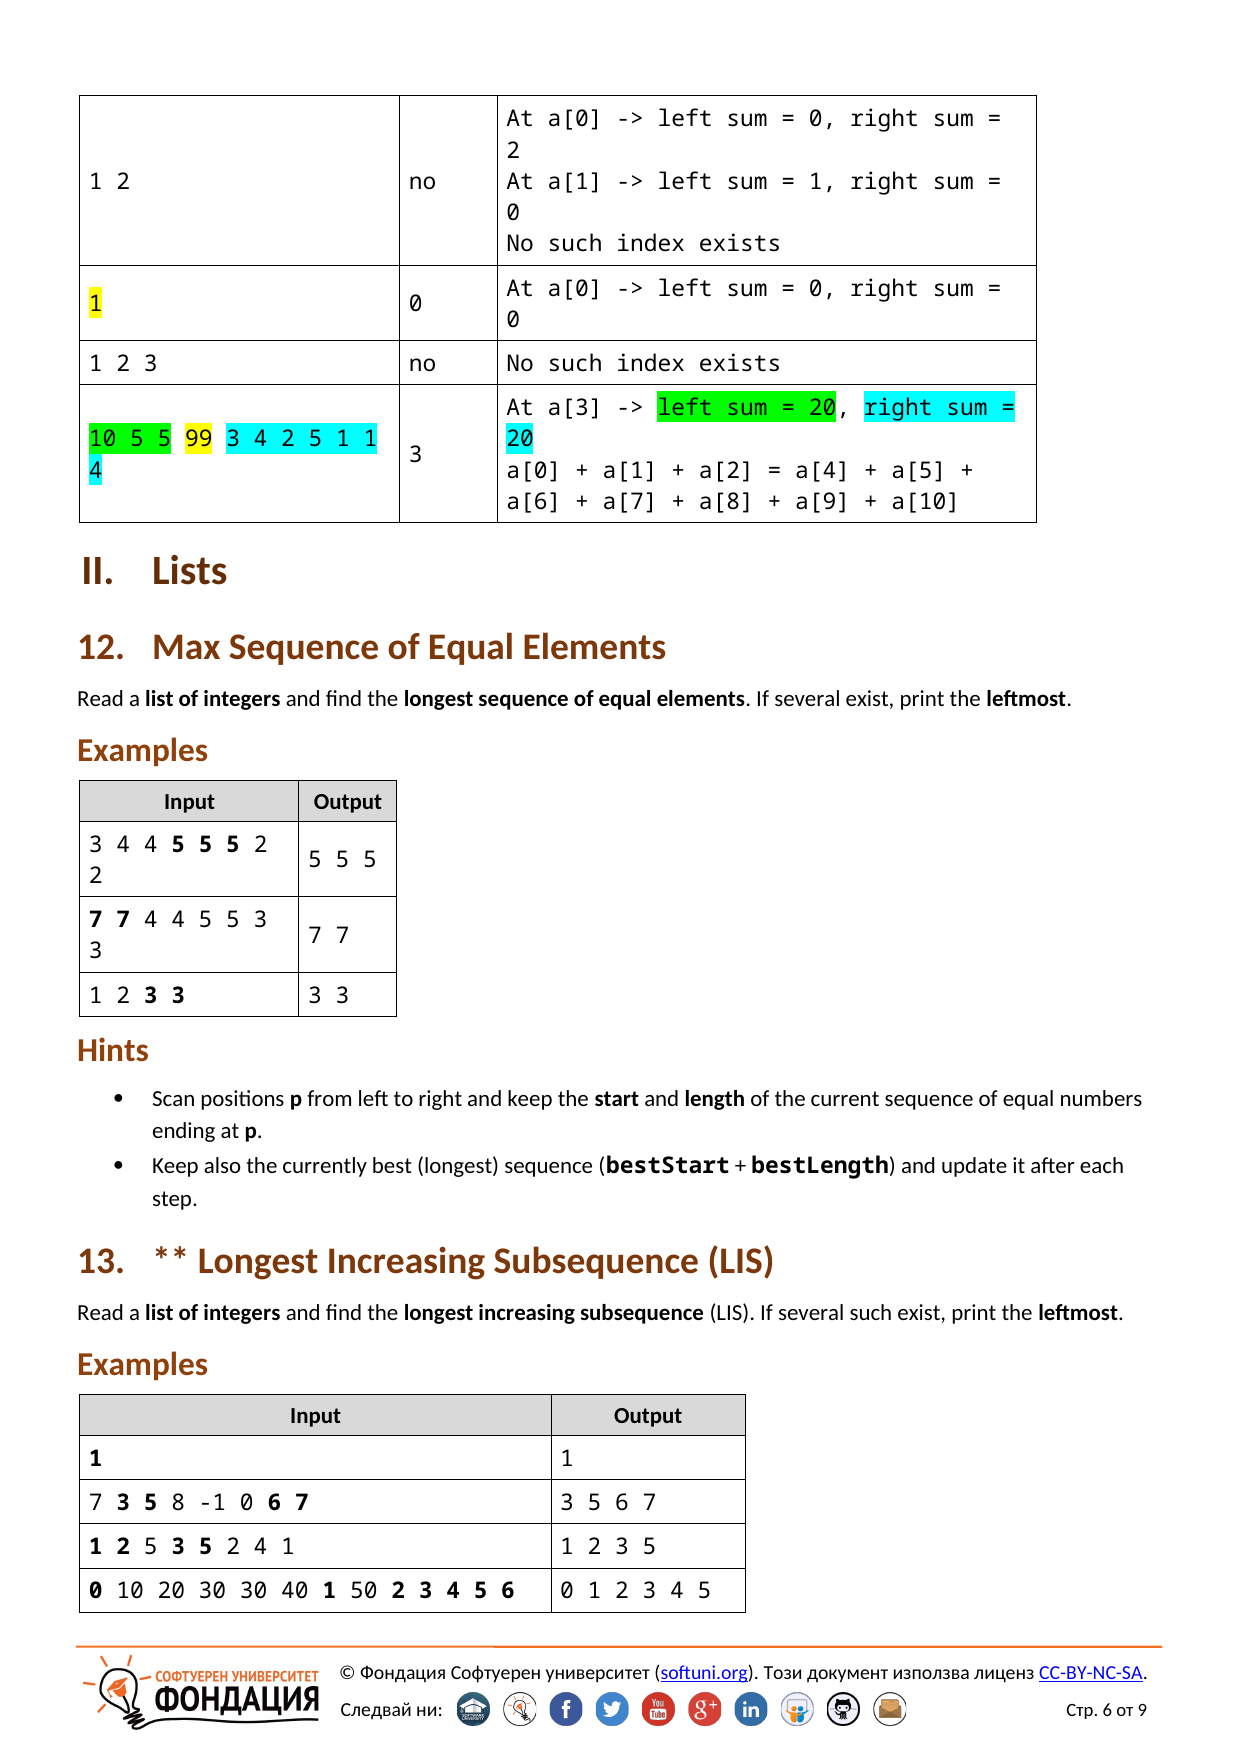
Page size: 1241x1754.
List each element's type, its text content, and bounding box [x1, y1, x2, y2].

table_header Output [299, 781, 396, 821]
subtitle ** Longest Increasing Subsequence (LIS) [77, 1237, 1163, 1283]
subtitle Examples [77, 1343, 1163, 1384]
table_cell 1 [80, 266, 399, 340]
table_cell 1 2 [80, 96, 399, 264]
table_cell 5 5 5 [299, 822, 396, 896]
table_cell 1 2 3 5 [552, 1524, 745, 1567]
table_cell 3 5 6 7 [552, 1480, 745, 1523]
table_cell At a[0] -> left sum = 0, right sum = 0 [498, 266, 1036, 340]
table_cell no [400, 96, 497, 264]
table_cell 3 3 [299, 973, 396, 1016]
table_cell 10 5 5 99 3 4 2 5 1 1 4 [80, 385, 399, 522]
table_cell 1 2 5 3 5 2 4 1 [80, 1524, 551, 1567]
table_cell 7 3 5 8 -1 0 6 7 [80, 1480, 551, 1523]
table_cell 1 [80, 1436, 551, 1479]
subtitle Hints [77, 1029, 1163, 1070]
table_cell At a[0] -> left sum = 0, right sum = 2 At a[1] -> left sum = 1, right sum = 0 No such index exists [498, 96, 1036, 264]
table_cell 0 1 2 3 4 5 6 [552, 1569, 745, 1612]
table_cell No such index exists [498, 341, 1036, 384]
picture [595, 1692, 629, 1726]
picture [827, 1692, 860, 1726]
subtitle Max Sequence of Equal Elements [77, 623, 1163, 669]
table_header Input [80, 781, 298, 821]
picture [873, 1692, 907, 1726]
table_cell 7 7 [299, 897, 396, 972]
table_cell no [400, 341, 497, 384]
picture [642, 1692, 675, 1726]
picture [688, 1692, 722, 1726]
table_cell At a[3] -> left sum = 20, right sum = 20 a[0] + a[1] + a[2] = a[4] + a[5] + a[6] + a[7] + a[8] + a[9] + a[10] [498, 385, 1036, 522]
subtitle Lists [114, 544, 1163, 595]
table_header Input [80, 1395, 551, 1435]
table_cell 1 2 3 3 [80, 973, 298, 1016]
table_cell 3 4 4 5 5 5 2 2 [80, 822, 298, 896]
list Keep also the currently best (longest) sequence (bestStart + bestLength) and update it after each step. [114, 1149, 1163, 1212]
text Read a list of integers and find the longest increasing subsequence (LIS). If several such exist, print the leftmost. [77, 1298, 1163, 1326]
table_header Output [552, 1395, 745, 1435]
table_cell 1 2 3 [80, 341, 399, 384]
picture [780, 1692, 814, 1726]
picture [82, 1654, 319, 1730]
table_cell 3 [400, 385, 497, 522]
subtitle Examples [77, 729, 1163, 770]
picture [457, 1692, 490, 1726]
table_cell 1 [552, 1436, 745, 1479]
picture [549, 1692, 583, 1726]
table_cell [80, 1569, 551, 1612]
table_cell 7 7 4 4 5 5 3 3 [80, 897, 298, 972]
list Scan positions p from left to right and keep the start and length of the current sequence of equal numbers ending at p. [114, 1084, 1163, 1145]
table_cell 0 [400, 266, 497, 340]
picture [503, 1692, 537, 1726]
picture [734, 1692, 768, 1726]
text Read a list of integers and find the longest sequence of equal elements. If several exist, print the leftmost. [77, 684, 1163, 712]
